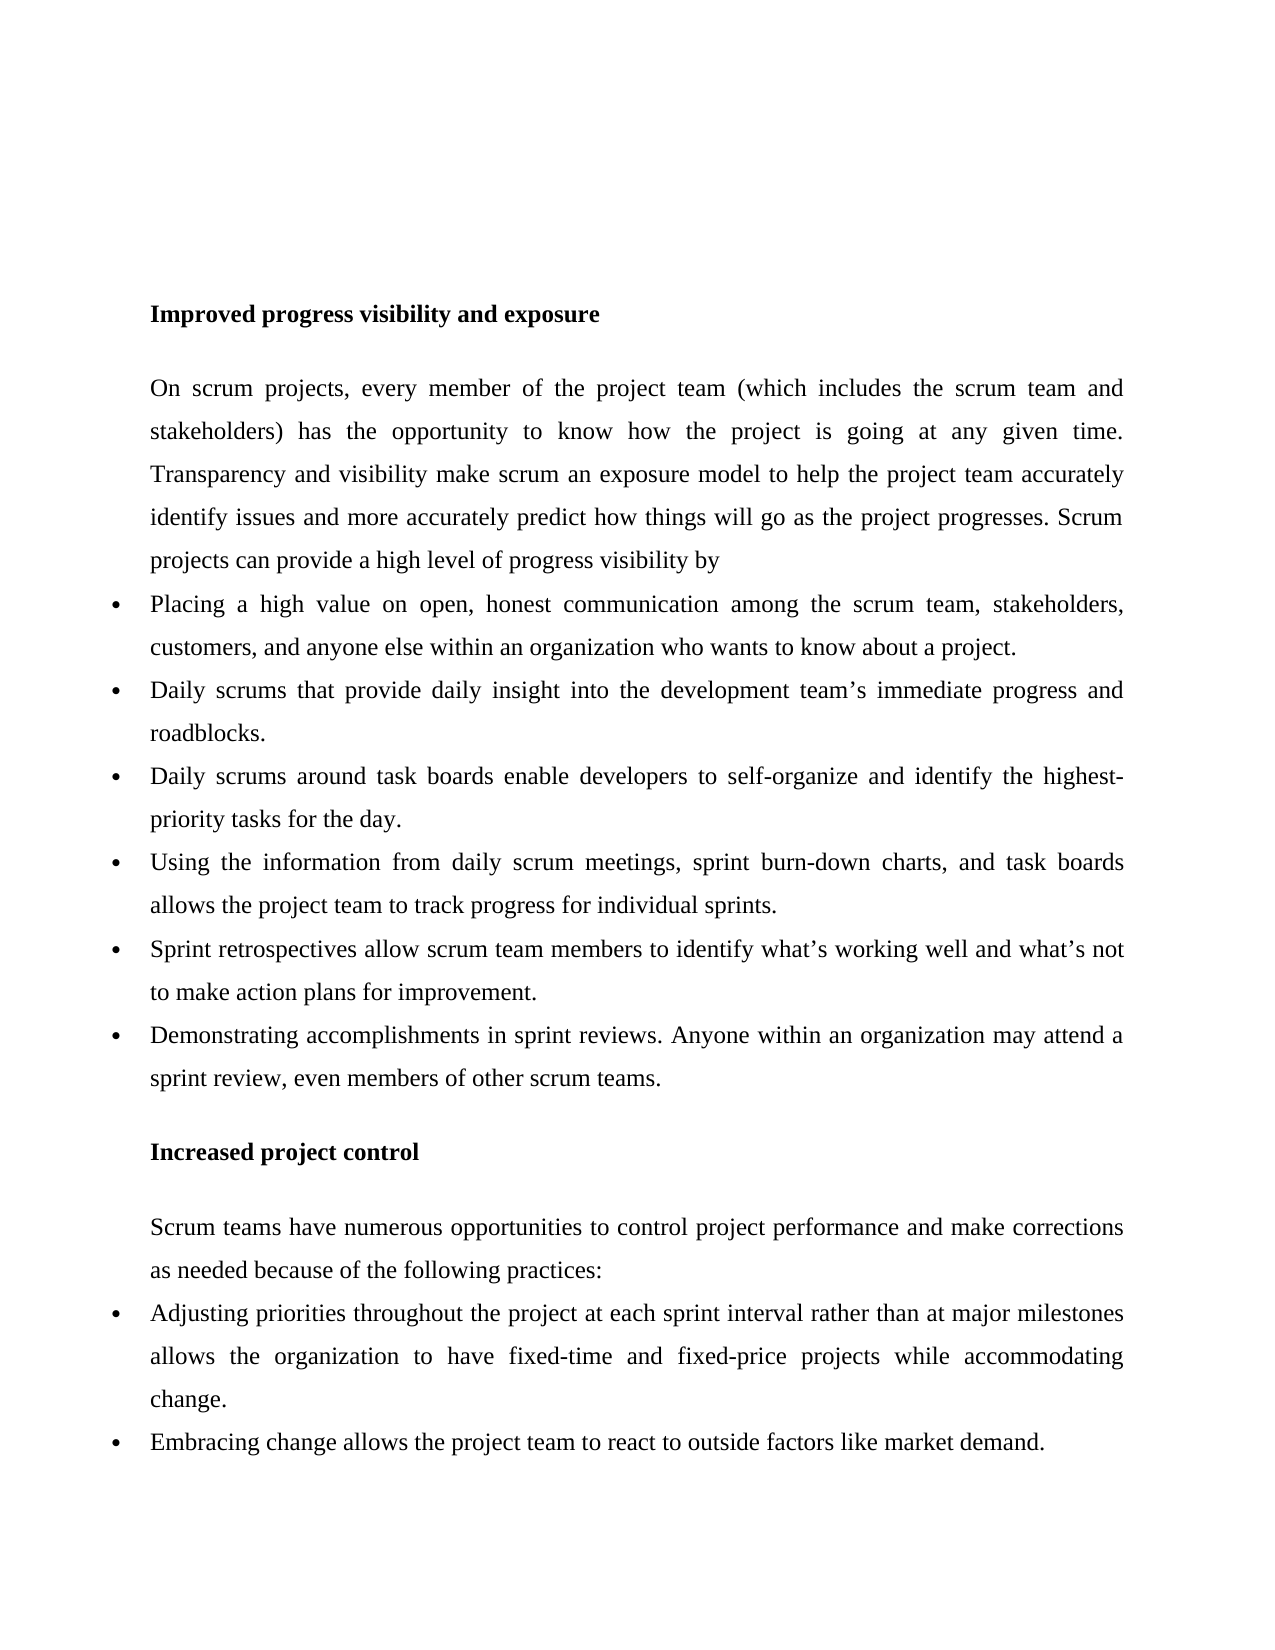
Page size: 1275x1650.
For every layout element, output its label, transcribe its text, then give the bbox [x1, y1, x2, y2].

text Increased project control [150, 1137, 1125, 1166]
list Daily scrums that provide daily insight into the development team’s immediate progress and roadblocks. [112, 675, 1125, 747]
text Improved progress visibility and exposure [150, 299, 1125, 327]
list Demonstrating accomplishments in sprint reviews. Anyone within an organization may attend a sprint review, even members of other scrum teams. [112, 1020, 1125, 1092]
list Sprint retrospectives allow scrum team members to identify what’s working well and what’s not to make action plans for improvement. [112, 934, 1125, 1006]
list Adjusting priorities throughout the project at each sprint interval rather than at major milestones allows the organization to have fixed-time and fixed-price projects while accommodating change. [112, 1298, 1125, 1413]
text On scrum projects, every member of the project team (which includes the scrum team and stakeholders) has the opportunity to know how the project is going at any given time. Transparency and visibility make scrum an exposure model to help the project team accurately identify issues and more accurately predict how things will go as the project progresses. Scrum projects can provide a high level of progress visibility by [150, 373, 1125, 574]
text Scrum teams have numerous opportunities to control project performance and make corrections as needed because of the following practices: [150, 1212, 1125, 1284]
list Placing a high value on open, honest communication among the scrum team, stakeholders, customers, and anyone else within an organization who wants to know about a project. [112, 589, 1125, 661]
list Using the information from daily scrum meetings, sprint burn-down charts, and task boards allows the project team to track progress for individual sprints. [112, 847, 1125, 919]
list Daily scrums around task boards enable developers to self-organize and identify the highest-priority tasks for the day. [112, 761, 1125, 833]
list Embracing change allows the project team to react to outside factors like market demand. [112, 1427, 1125, 1456]
